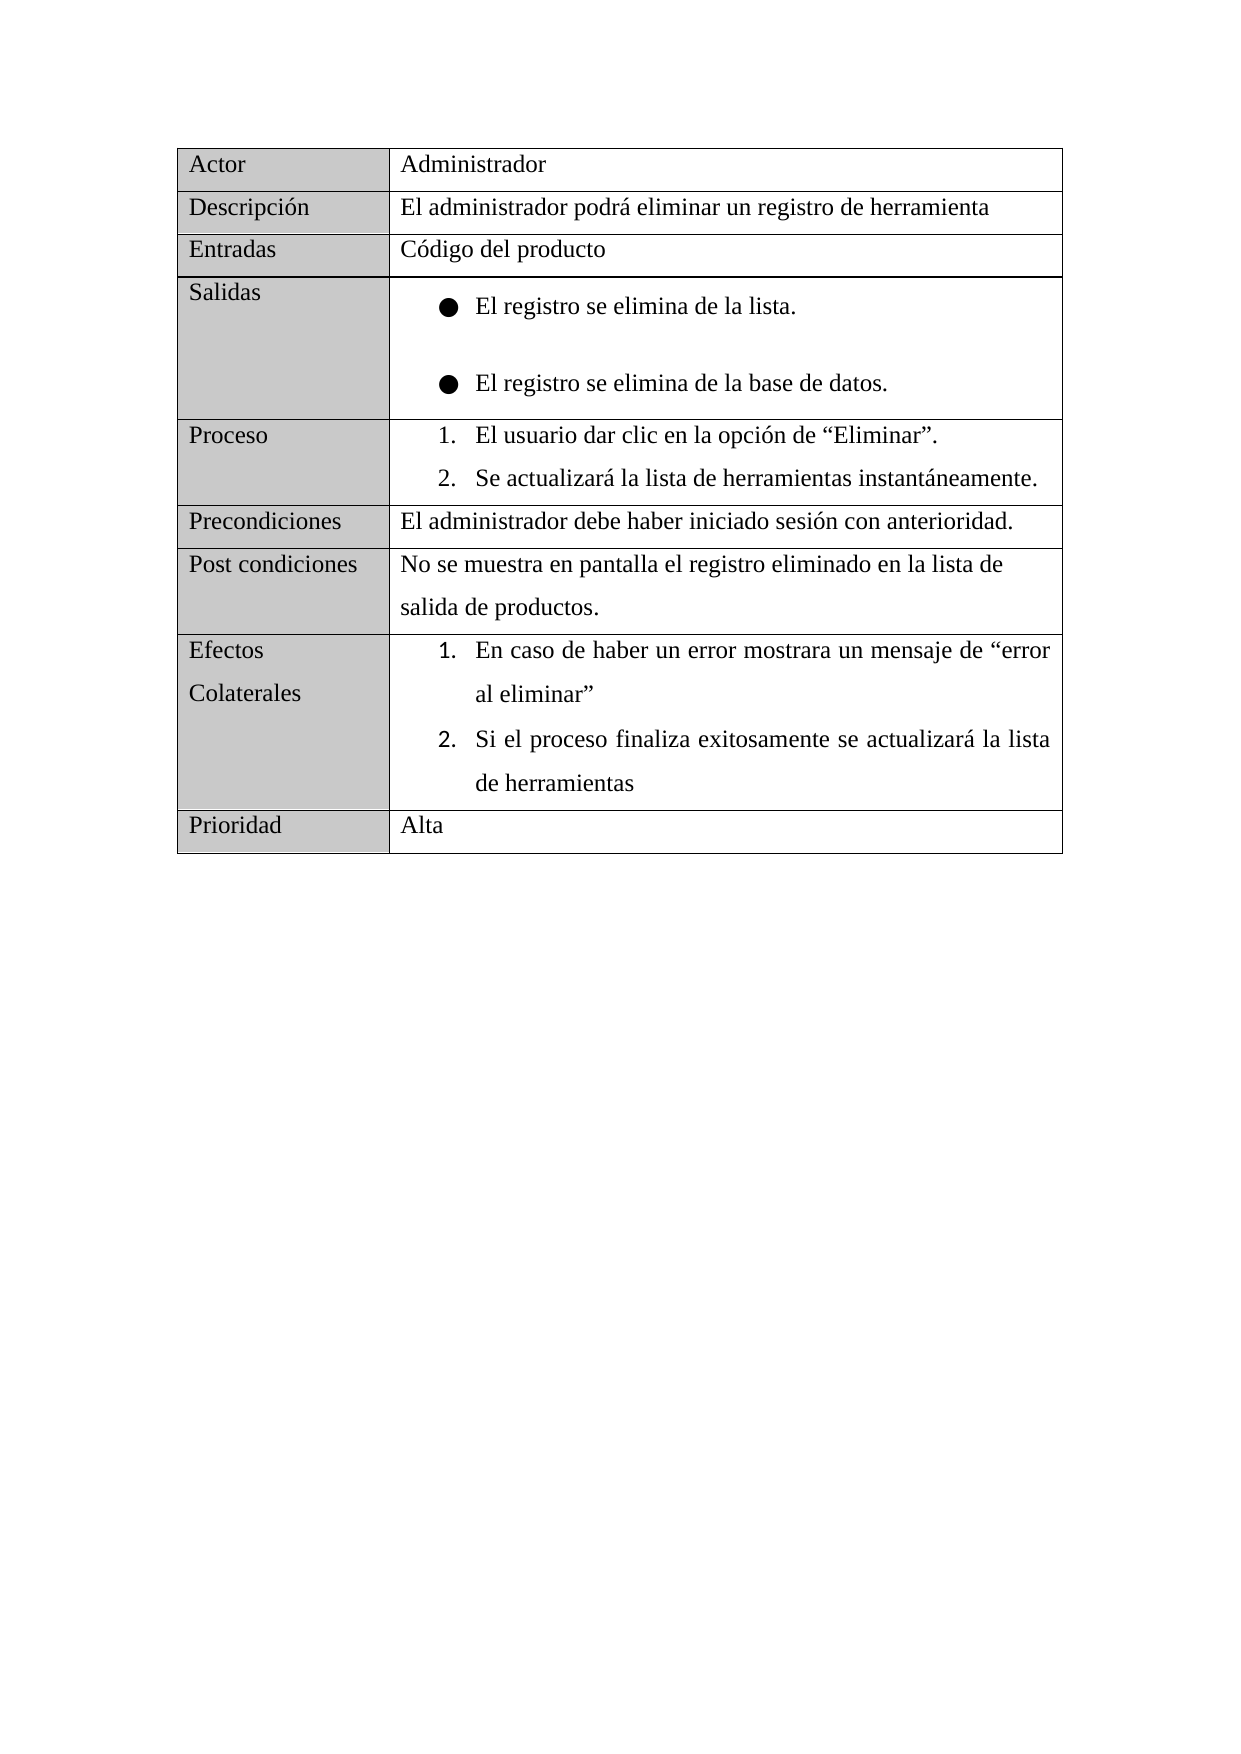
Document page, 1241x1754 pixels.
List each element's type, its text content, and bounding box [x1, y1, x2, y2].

table_cell Alta [390, 811, 1062, 852]
table_cell Precondiciones [178, 506, 389, 548]
table_cell Proceso [178, 420, 389, 505]
table_cell Descripción [178, 192, 389, 233]
table_cell Actor [178, 149, 389, 191]
table_cell Prioridad [178, 811, 389, 852]
table_cell Entradas [178, 235, 389, 276]
table_cell Código del producto [390, 235, 1062, 276]
table_cell El administrador debe haber iniciado sesión con anterioridad. [390, 506, 1062, 548]
table_cell Salidas [178, 278, 389, 419]
table_cell El usuario dar clic en la opción de “Eliminar”. Se actualizará la lista de herramientas instantáneamente. [390, 420, 1062, 505]
table_cell El registro se elimina de la lista. El registro se elimina de la base de datos. [390, 278, 1062, 419]
table_cell Administrador [390, 149, 1062, 191]
table_cell El administrador podrá eliminar un registro de herramienta [390, 192, 1062, 233]
table_cell Efectos Colaterales [178, 635, 389, 809]
table_cell En caso de haber un error mostrara un mensaje de “error al eliminar” Si el proceso finaliza exitosamente se actualizará la lista de herramientas [390, 635, 1062, 809]
table_cell Post condiciones [178, 549, 389, 634]
table_cell No se muestra en pantalla el registro eliminado en la lista de salida de productos. [390, 549, 1062, 634]
